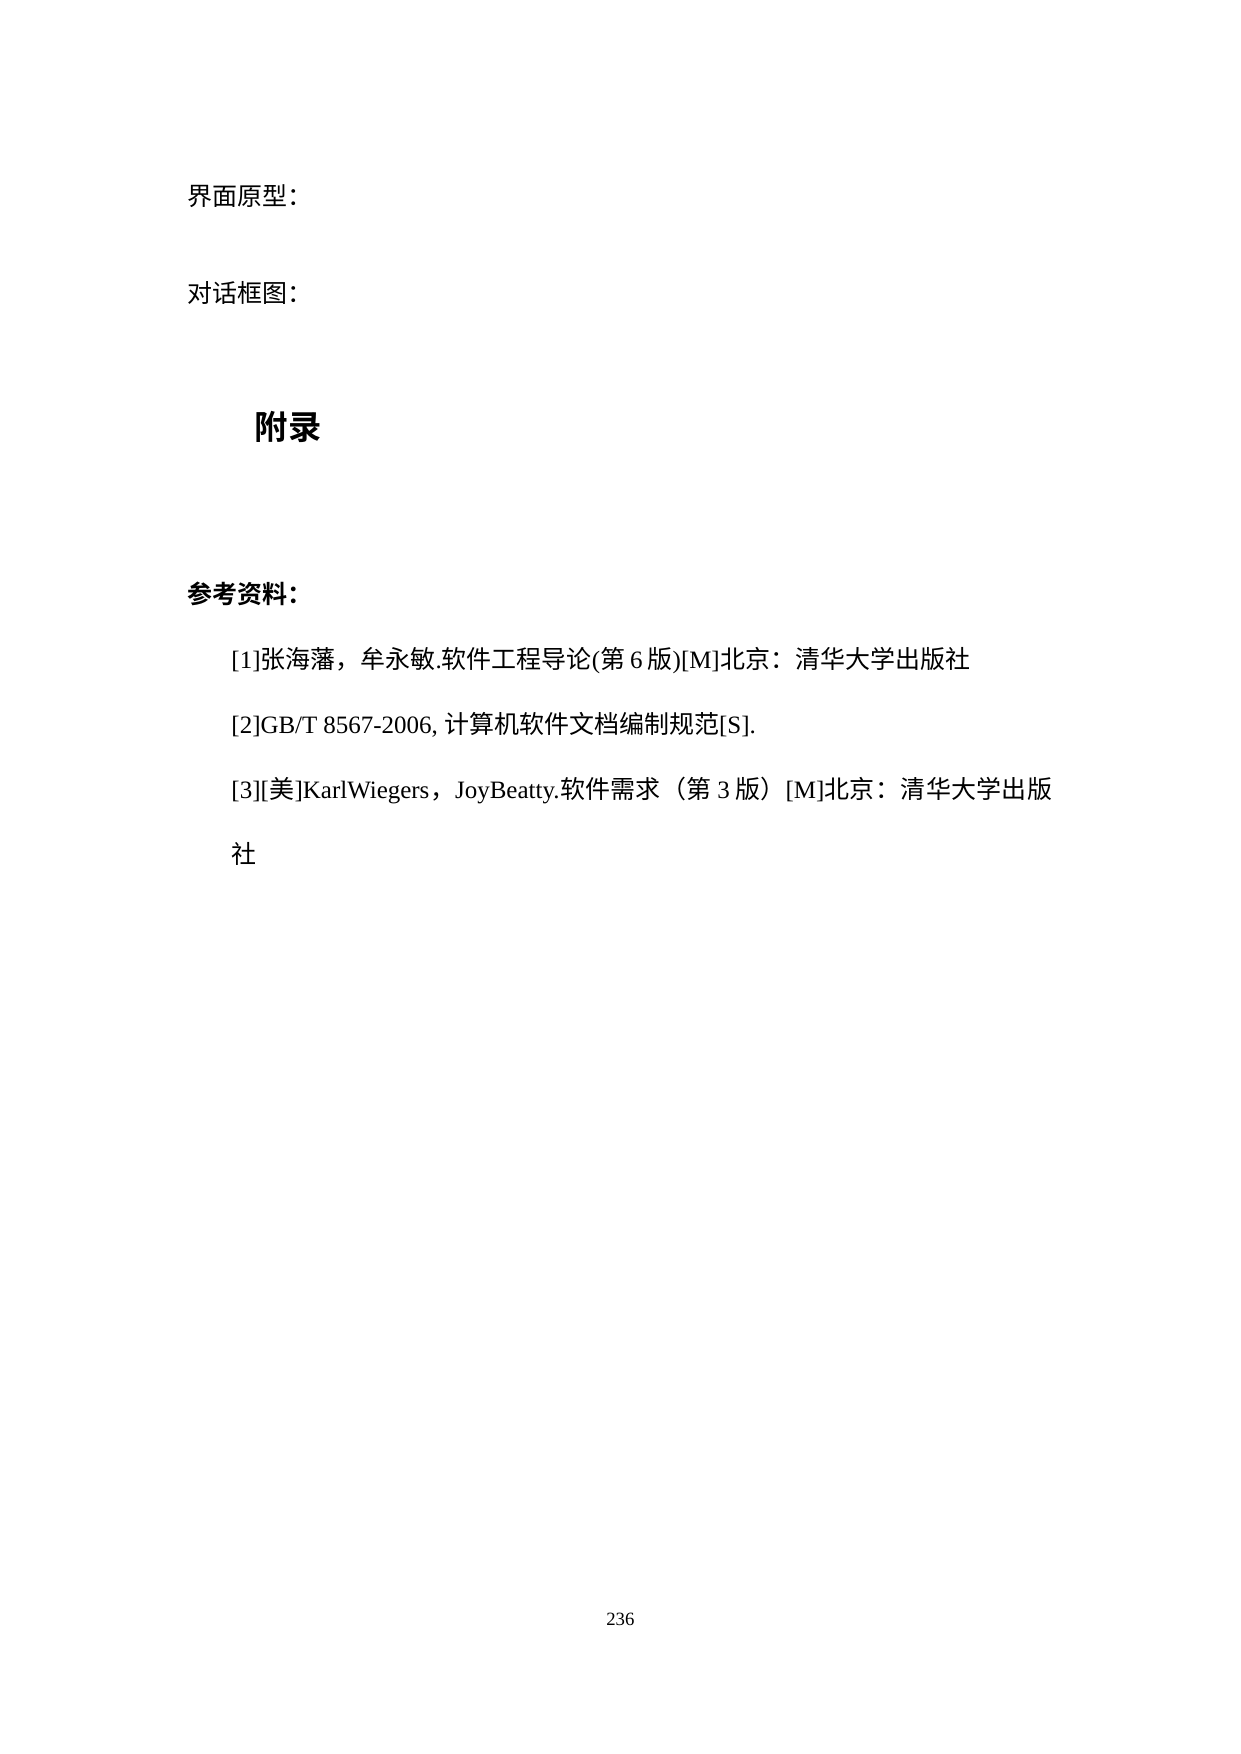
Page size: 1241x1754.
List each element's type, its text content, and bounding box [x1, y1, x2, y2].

subtitle 附录 [187, 392, 1053, 457]
text 对话框图： [187, 259, 1053, 324]
text [1]张海藩，牟永敏.软件工程导论(第6版)[M]北京：清华大学出版社 [187, 625, 1053, 690]
text 界面原型： [187, 162, 1053, 227]
text 参考资料： [187, 560, 1053, 625]
text [2]GB/T 8567-2006, 计算机软件文档编制规范[S]. [187, 690, 1053, 755]
text [3][美]KarlWiegers，JoyBeatty.软件需求（第3版）[M]北京：清华大学出版社 [231, 755, 1053, 885]
